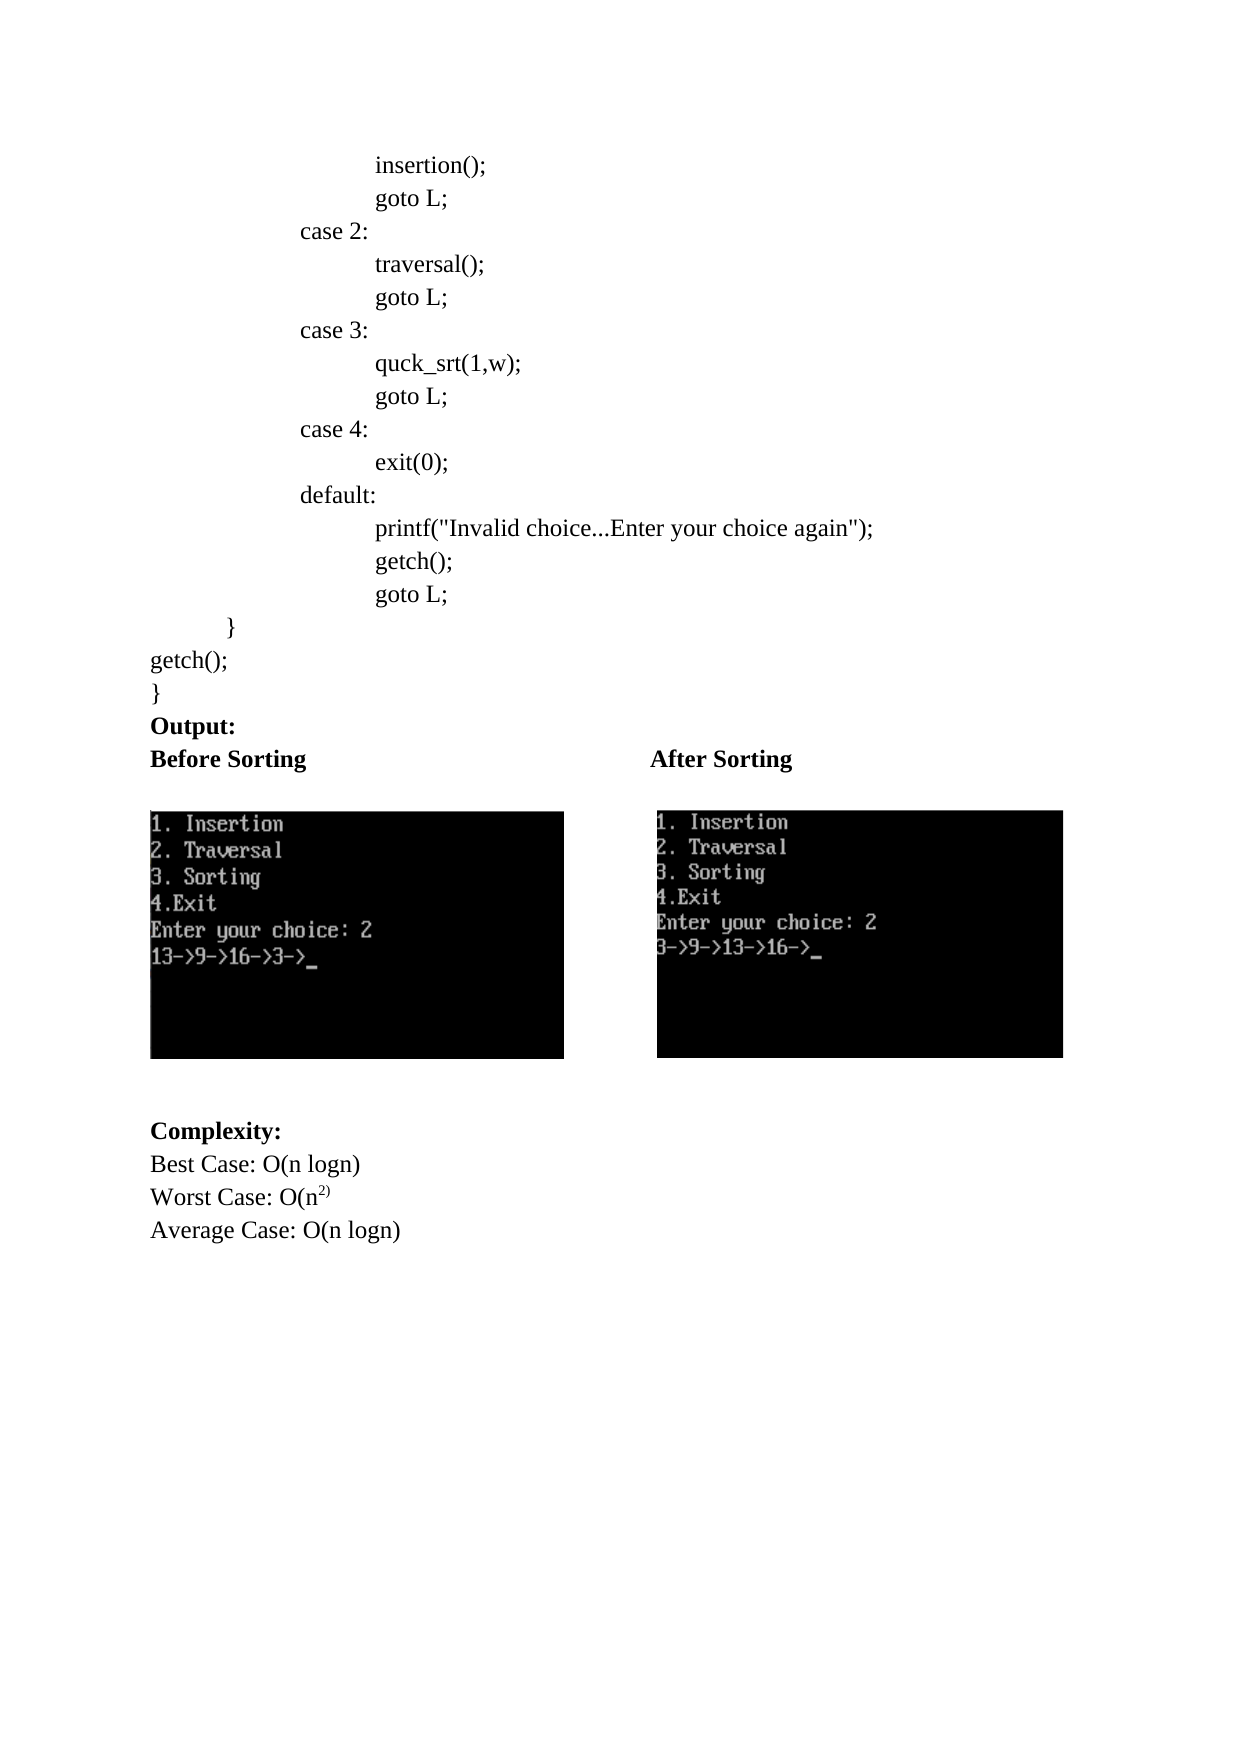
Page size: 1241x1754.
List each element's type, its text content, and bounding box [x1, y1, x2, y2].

text Complexity: [150, 1116, 1090, 1145]
text goto L; [150, 579, 1090, 608]
text Before Sorting After Sorting [150, 744, 1090, 773]
text goto L; [150, 183, 1090, 212]
text case 3: [150, 315, 1090, 344]
text quck_srt(1,w); [150, 348, 1090, 377]
text goto L; [150, 282, 1090, 311]
text Output: [150, 711, 1090, 740]
text Average Case: O(n logn) [150, 1215, 1090, 1244]
text getch(); [150, 546, 1090, 575]
text printf("Invalid choice...Enter your choice again"); [150, 513, 1090, 542]
picture [657, 809, 1064, 1058]
text goto L; [150, 381, 1090, 410]
text insertion(); [150, 150, 1090, 179]
text traversal(); [150, 249, 1090, 278]
text exit(0); [150, 447, 1090, 476]
text default: [150, 480, 1090, 509]
text case 2: [150, 216, 1090, 245]
text Worst Case: O(n2) [150, 1182, 1090, 1211]
text case 4: [150, 414, 1090, 443]
text Best Case: O(n logn) [150, 1149, 1090, 1178]
picture [150, 810, 564, 1059]
text } [150, 612, 1090, 641]
text } [150, 678, 1090, 707]
text getch(); [150, 645, 1090, 674]
